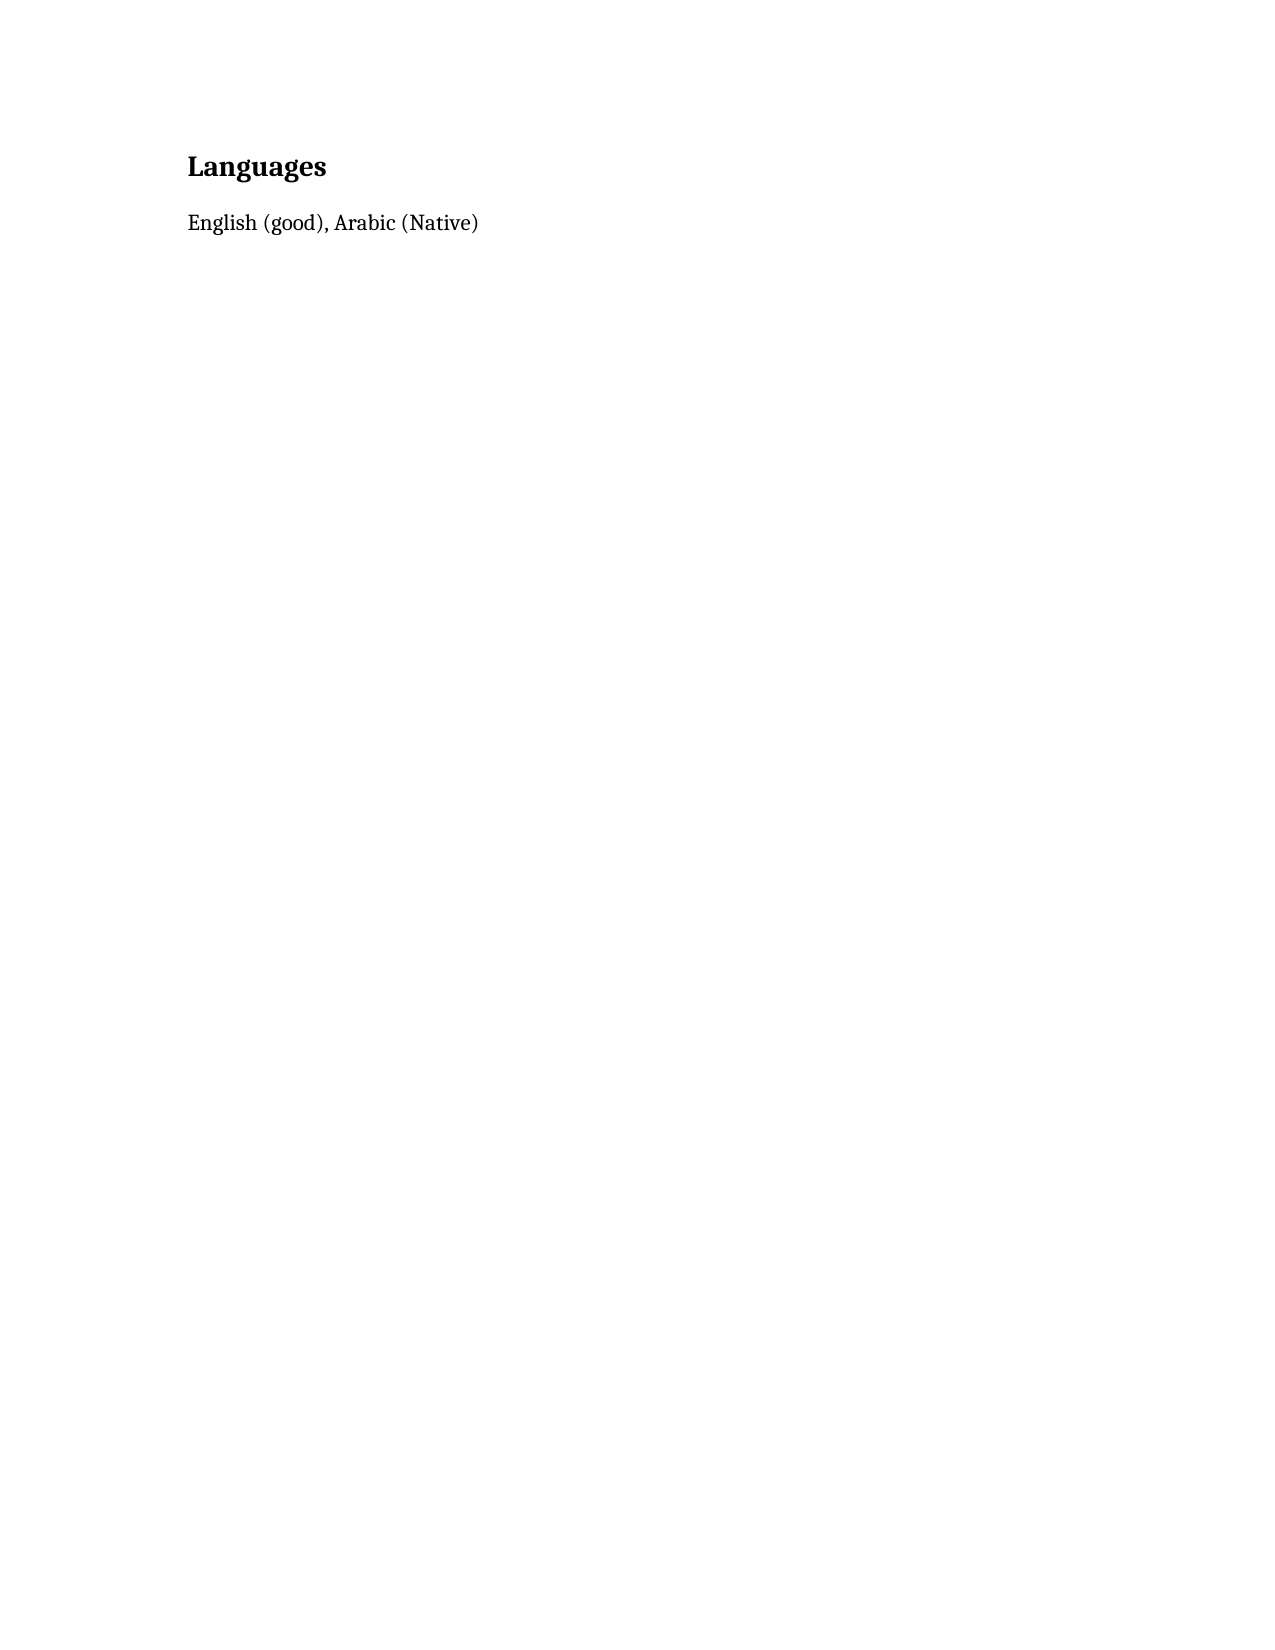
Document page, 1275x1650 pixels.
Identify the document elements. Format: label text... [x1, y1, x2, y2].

text English (good), Arabic (Native) [187, 209, 1087, 236]
text Languages [187, 150, 1087, 183]
